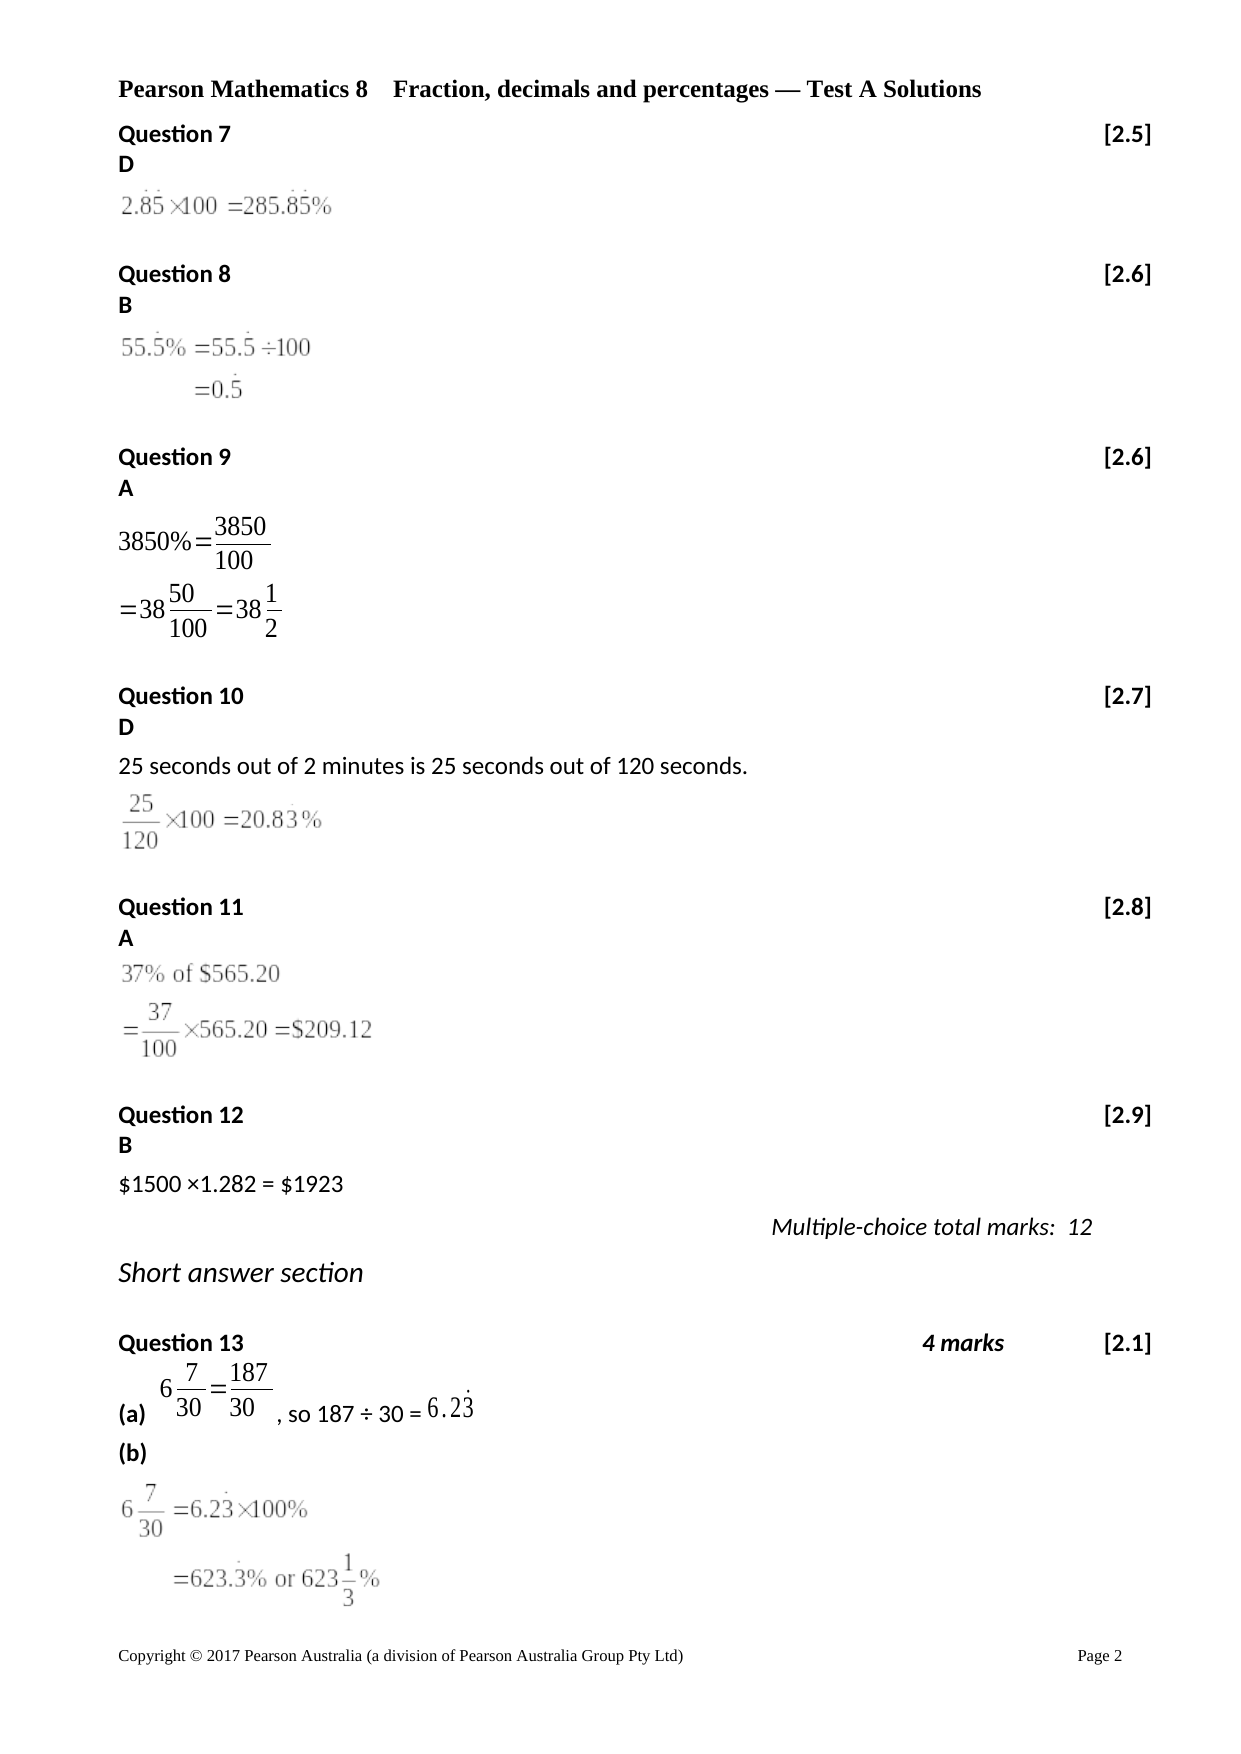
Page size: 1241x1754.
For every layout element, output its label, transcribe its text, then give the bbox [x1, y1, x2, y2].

subtitle Question 8 [2.6] [118, 258, 1122, 289]
text (a) , so 187 ÷ 30 = [118, 1358, 1122, 1429]
text $1500 ×1.282 = $1923 [118, 1168, 1122, 1199]
text (b) [118, 1437, 1122, 1468]
text A [118, 472, 1122, 503]
subtitle Question 12 [2.9] [118, 1099, 1122, 1129]
text 25 seconds out of 2 minutes is 25 seconds out of 120 seconds. [118, 750, 1122, 780]
text D [118, 149, 1122, 179]
subtitle Question 9 [2.6] [118, 442, 1122, 472]
subtitle Question 10 [2.7] [118, 681, 1122, 711]
text D [118, 711, 1122, 742]
subtitle Question 11 [2.8] [118, 891, 1122, 922]
text B [118, 1129, 1122, 1160]
subtitle Question 7 [2.5] [118, 118, 1122, 149]
text A [118, 922, 1122, 952]
subtitle Short answer section [118, 1254, 1122, 1290]
text B [118, 289, 1122, 319]
text Multiple-choice total marks: 12 [118, 1211, 1092, 1242]
subtitle Question 13 4 marks [2.1] [118, 1327, 1122, 1358]
